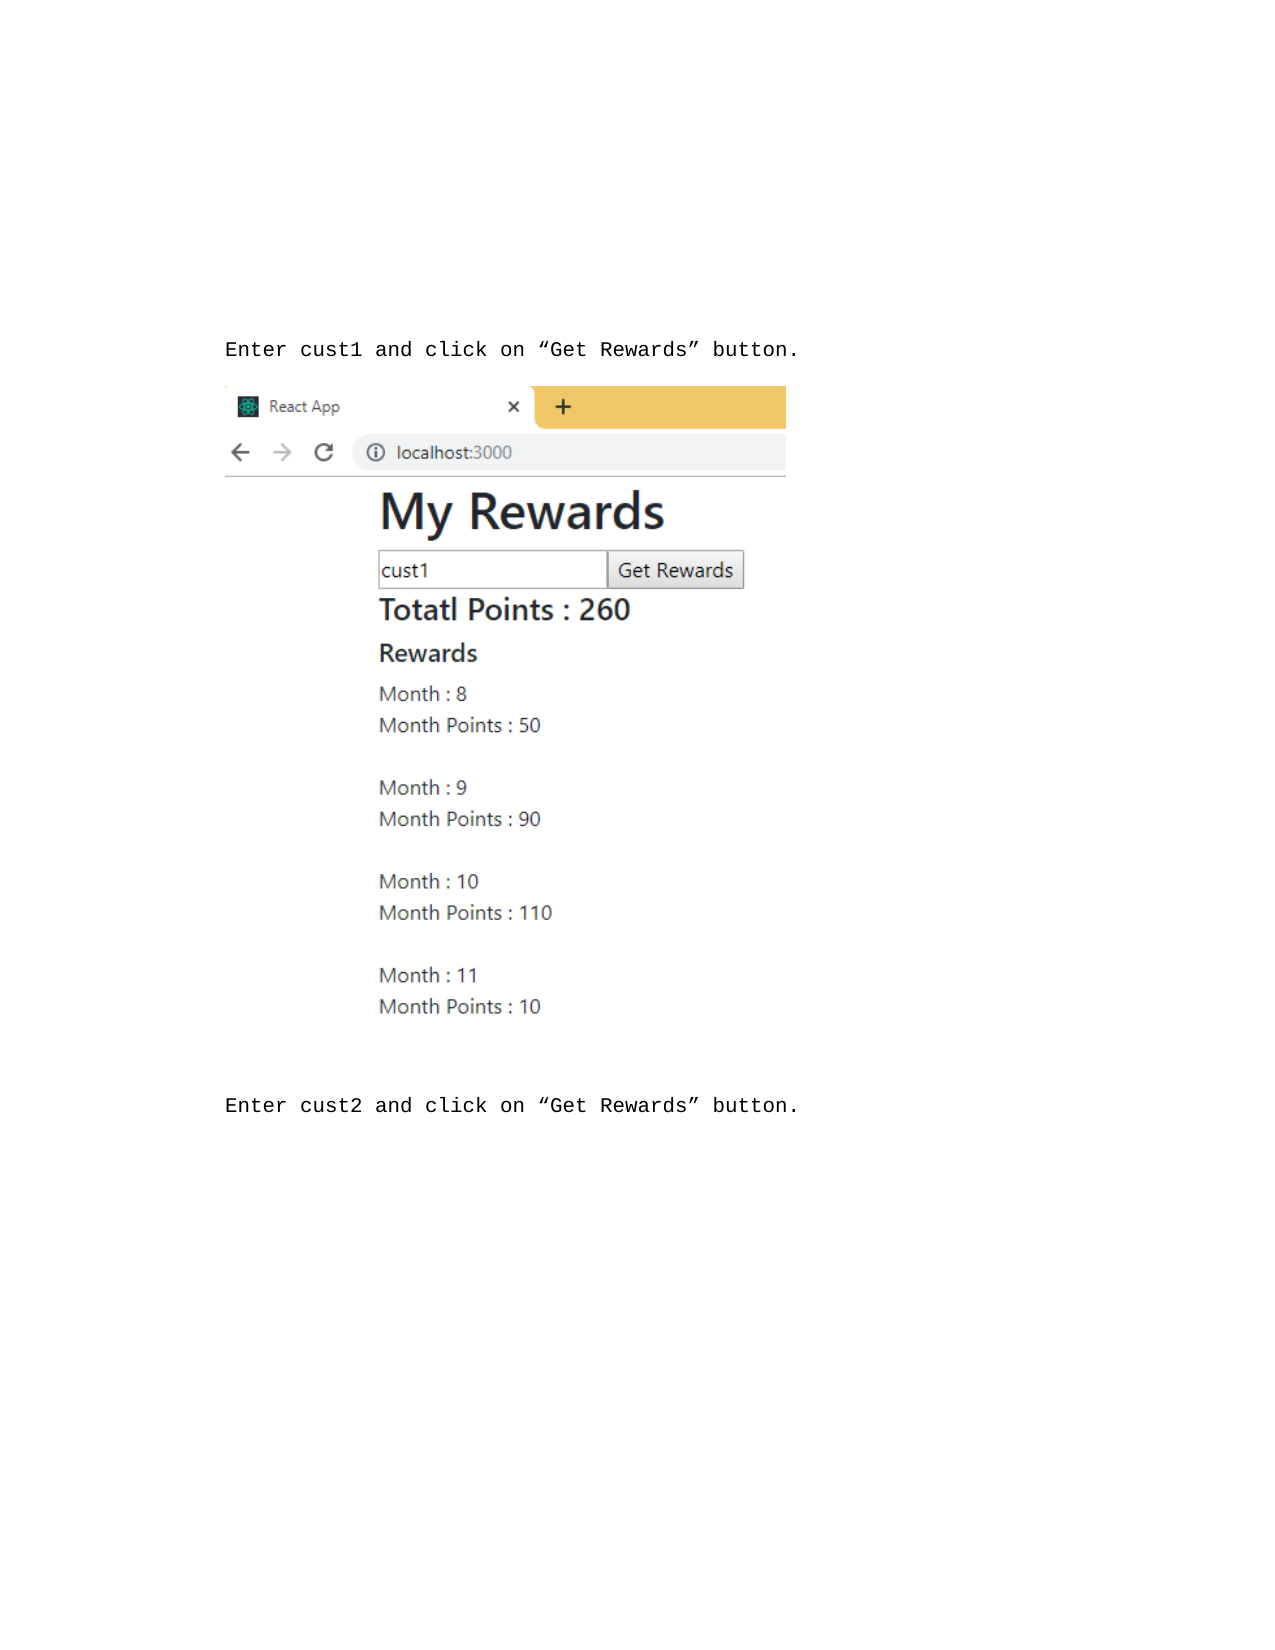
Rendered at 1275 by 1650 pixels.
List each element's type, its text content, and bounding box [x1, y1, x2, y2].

list Enter cust2 and click on “Get Rewards” button. [225, 1095, 1125, 1118]
list Enter cust1 and click on “Get Rewards” button. [225, 339, 1125, 363]
picture [225, 386, 786, 1071]
